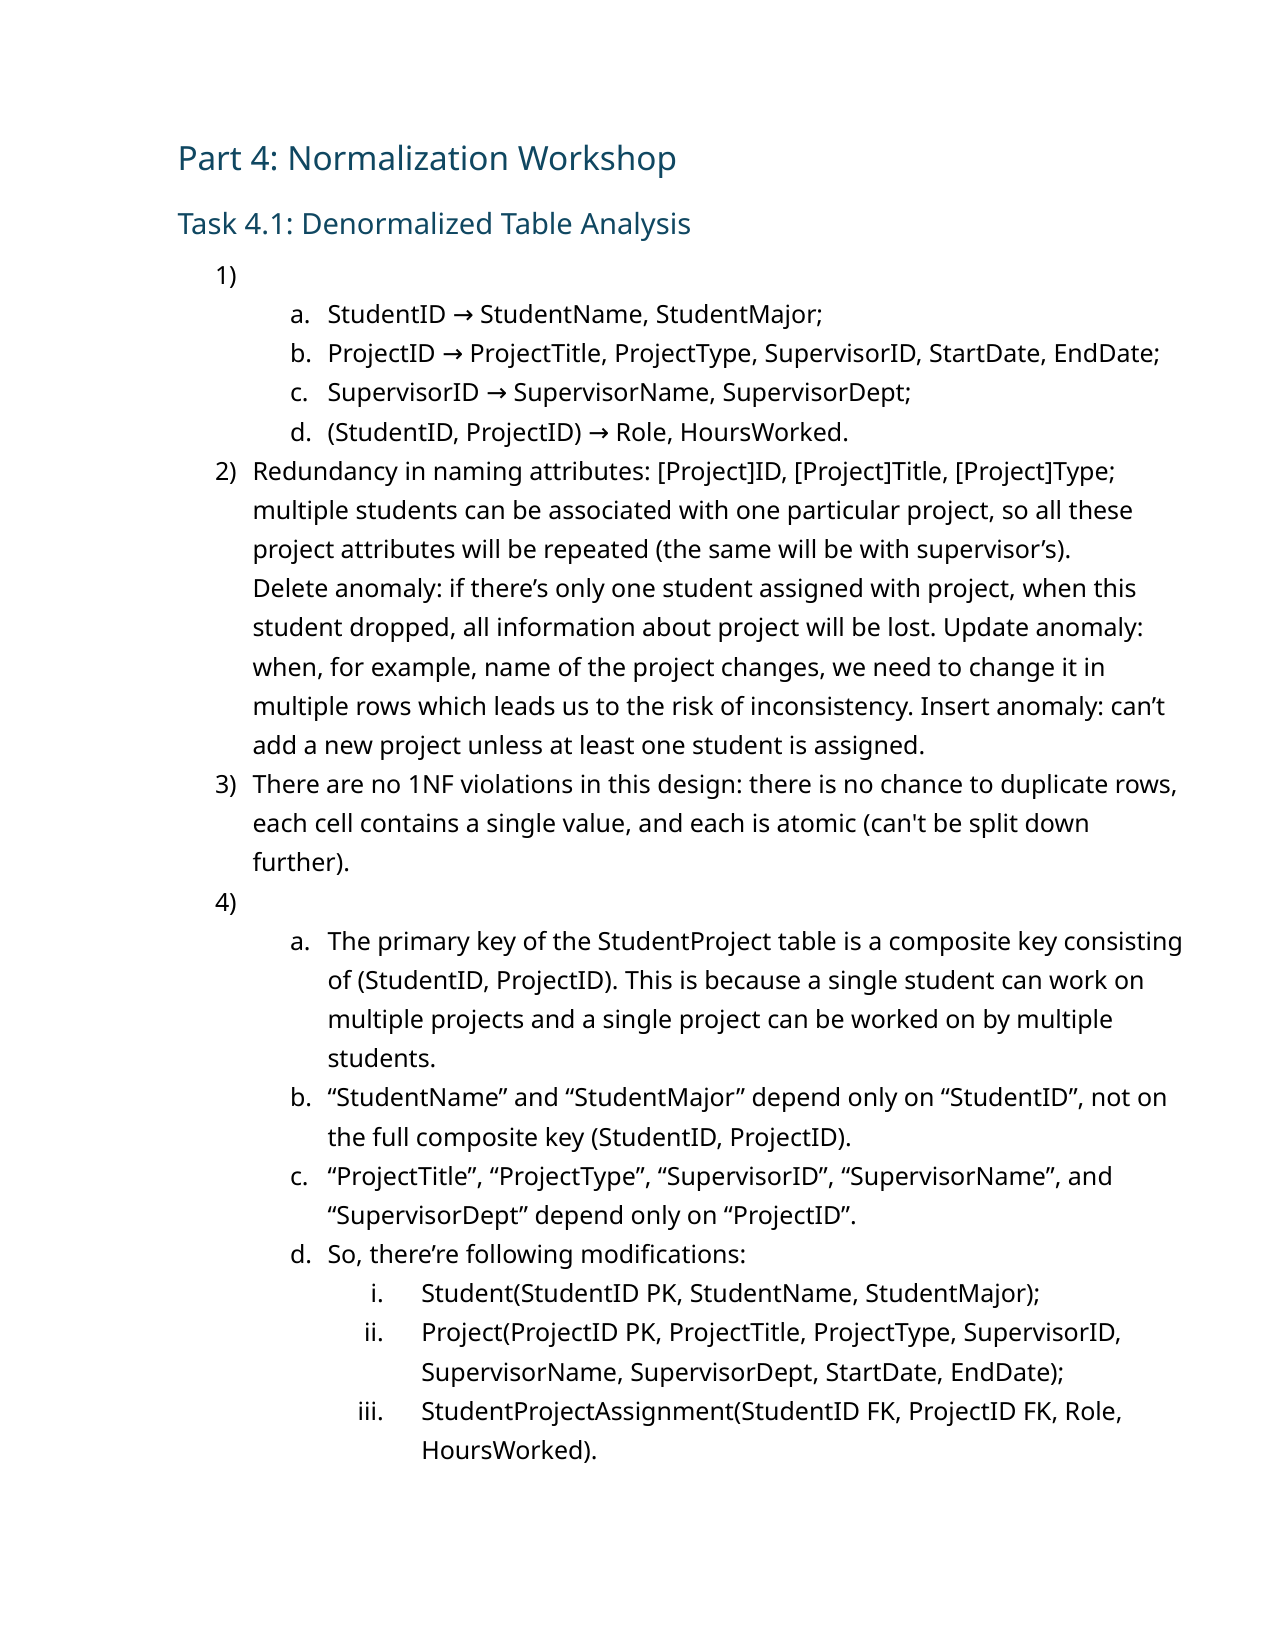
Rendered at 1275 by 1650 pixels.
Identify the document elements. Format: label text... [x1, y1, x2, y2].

list Student(StudentID PK, StudentName, StudentMajor); [383, 1276, 1186, 1310]
list StudentID → StudentName, StudentMajor; [290, 297, 1186, 331]
subtitle Part 4: Normalization Workshop [177, 135, 1186, 180]
list There are no 1NF violations in this design: there is no chance to duplicate rows, each cell contains a single value, and each is atomic (can't be split down further). [215, 767, 1186, 879]
list So, there’re following modifications: [290, 1237, 1186, 1271]
list “StudentName” and “StudentMajor” depend only on “StudentID”, not on the full composite key (StudentID, ProjectID). [290, 1080, 1186, 1153]
list The primary key of the StudentProject table is a composite key consisting of (StudentID, ProjectID). This is because a single student can work on multiple projects and a single project can be worked on by multiple students. [290, 923, 1186, 1075]
subtitle Task 4.1: Denormalized Table Analysis [177, 204, 1186, 243]
list SupervisorID → SupervisorName, SupervisorDept; [290, 375, 1186, 409]
list Delete anomaly: if there’s only one student assigned with project, when this student dropped, all information about project will be lost. Update anomaly: when, for example, name of the project changes, we need to change it in multiple rows which leads us to the risk of inconsistency. Insert anomaly: can’t add a new project unless at least one student is assigned. [252, 571, 1186, 762]
list Project(ProjectID PK, ProjectTitle, ProjectType, SupervisorID, SupervisorName, SupervisorDept, StartDate, EndDate); [383, 1315, 1186, 1388]
list ProjectID → ProjectTitle, ProjectType, SupervisorID, StartDate, EndDate; [290, 336, 1186, 370]
list StudentProjectAssignment(StudentID FK, ProjectID FK, Role, HoursWorked). [383, 1393, 1186, 1467]
list “ProjectTitle”, “ProjectType”, “SupervisorID”, “SupervisorName”, and “SupervisorDept” depend only on “ProjectID”. [290, 1158, 1186, 1232]
list Redundancy in naming attributes: [Project]ID, [Project]Title, [Project]Type; multiple students can be associated with one particular project, so all these project attributes will be repeated (the same will be with supervisor’s). [215, 453, 1186, 566]
list (StudentID, ProjectID) → Role, HoursWorked. [290, 414, 1186, 448]
